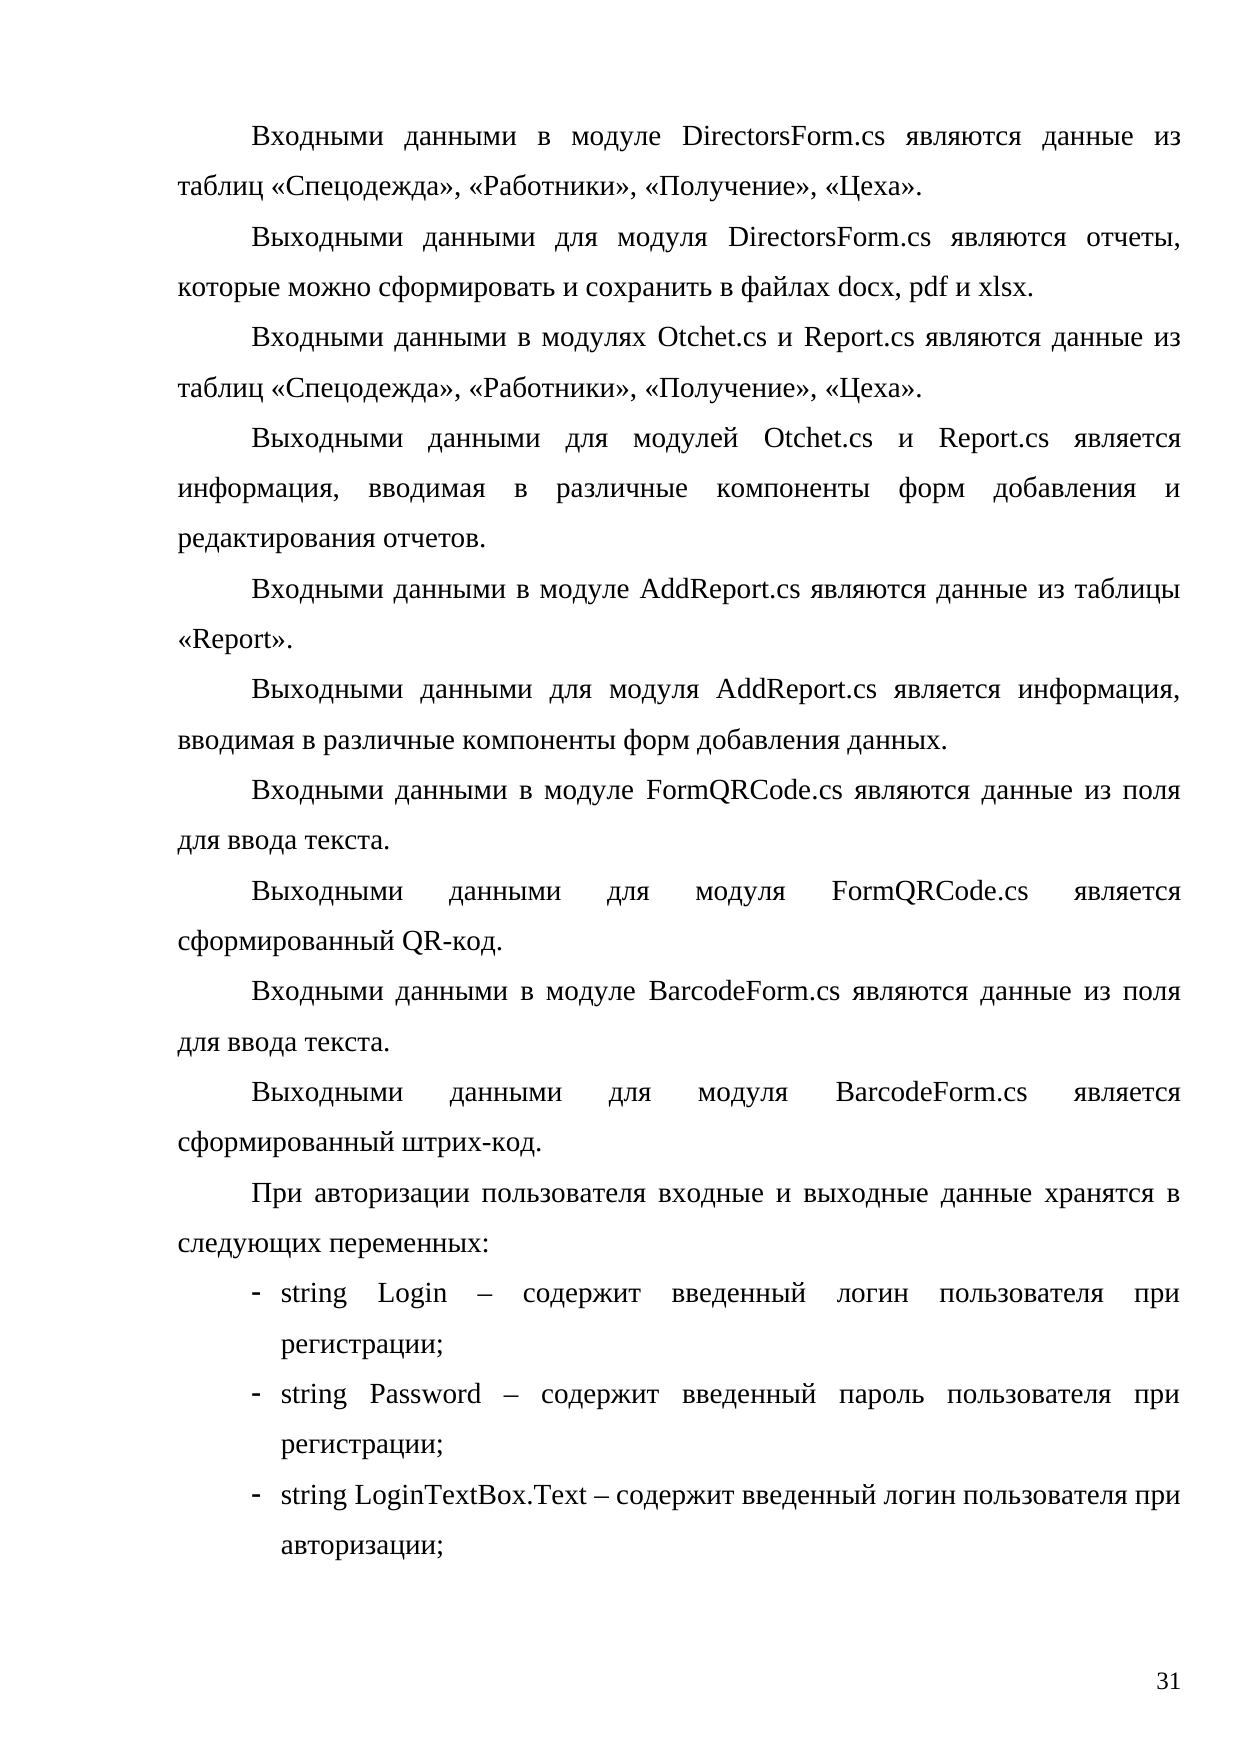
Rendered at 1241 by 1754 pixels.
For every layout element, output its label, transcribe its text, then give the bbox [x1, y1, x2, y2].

list string Login – содержит введенный логин пользователя при регистрации; [251, 1275, 1181, 1359]
list Выходными данными для модуля AddReport.cs является информация, вводимая в различные компоненты форм добавления данных. [177, 672, 1181, 755]
list Выходными данными для модуля DirectorsForm.cs являются отчеты, которые можно сформировать и сохранить в файлах docx, pdf и xlsx. [177, 219, 1181, 303]
list Выходными данными для модуля BarcodeForm.cs является сформированный штрих-код. [177, 1074, 1181, 1158]
list string LoginTextBox.Text – содержит введенный логин пользователя при авторизации; [251, 1477, 1181, 1561]
list Входными данными в модуле AddReport.cs являются данные из таблицы «Report». [177, 571, 1181, 655]
list Входными данными в модуле FormQRCode.cs являются данные из поля для ввода текста. [177, 772, 1181, 856]
list Входными данными в модуле BarcodeForm.cs являются данные из поля для ввода текста. [177, 973, 1181, 1057]
list Выходными данными для модуля FormQRCode.cs является сформированный QR-код. [177, 873, 1181, 957]
list Входными данными в модуле DirectorsForm.cs являются данные из таблиц «Спецодежда», «Работники», «Получение», «Цеха». [177, 118, 1181, 202]
list Входными данными в модулях Otchet.cs и Report.cs являются данные из таблиц «Спецодежда», «Работники», «Получение», «Цеха». [177, 319, 1181, 403]
list Выходными данными для модулей Otchet.cs и Report.cs является информация, вводимая в различные компоненты форм добавления и редактирования отчетов. [177, 420, 1181, 554]
list string Password – содержит введенный пароль пользователя при регистрации; [251, 1376, 1181, 1460]
list При авторизации пользователя входные и выходные данные хранятся в следующих переменных: [177, 1175, 1181, 1258]
